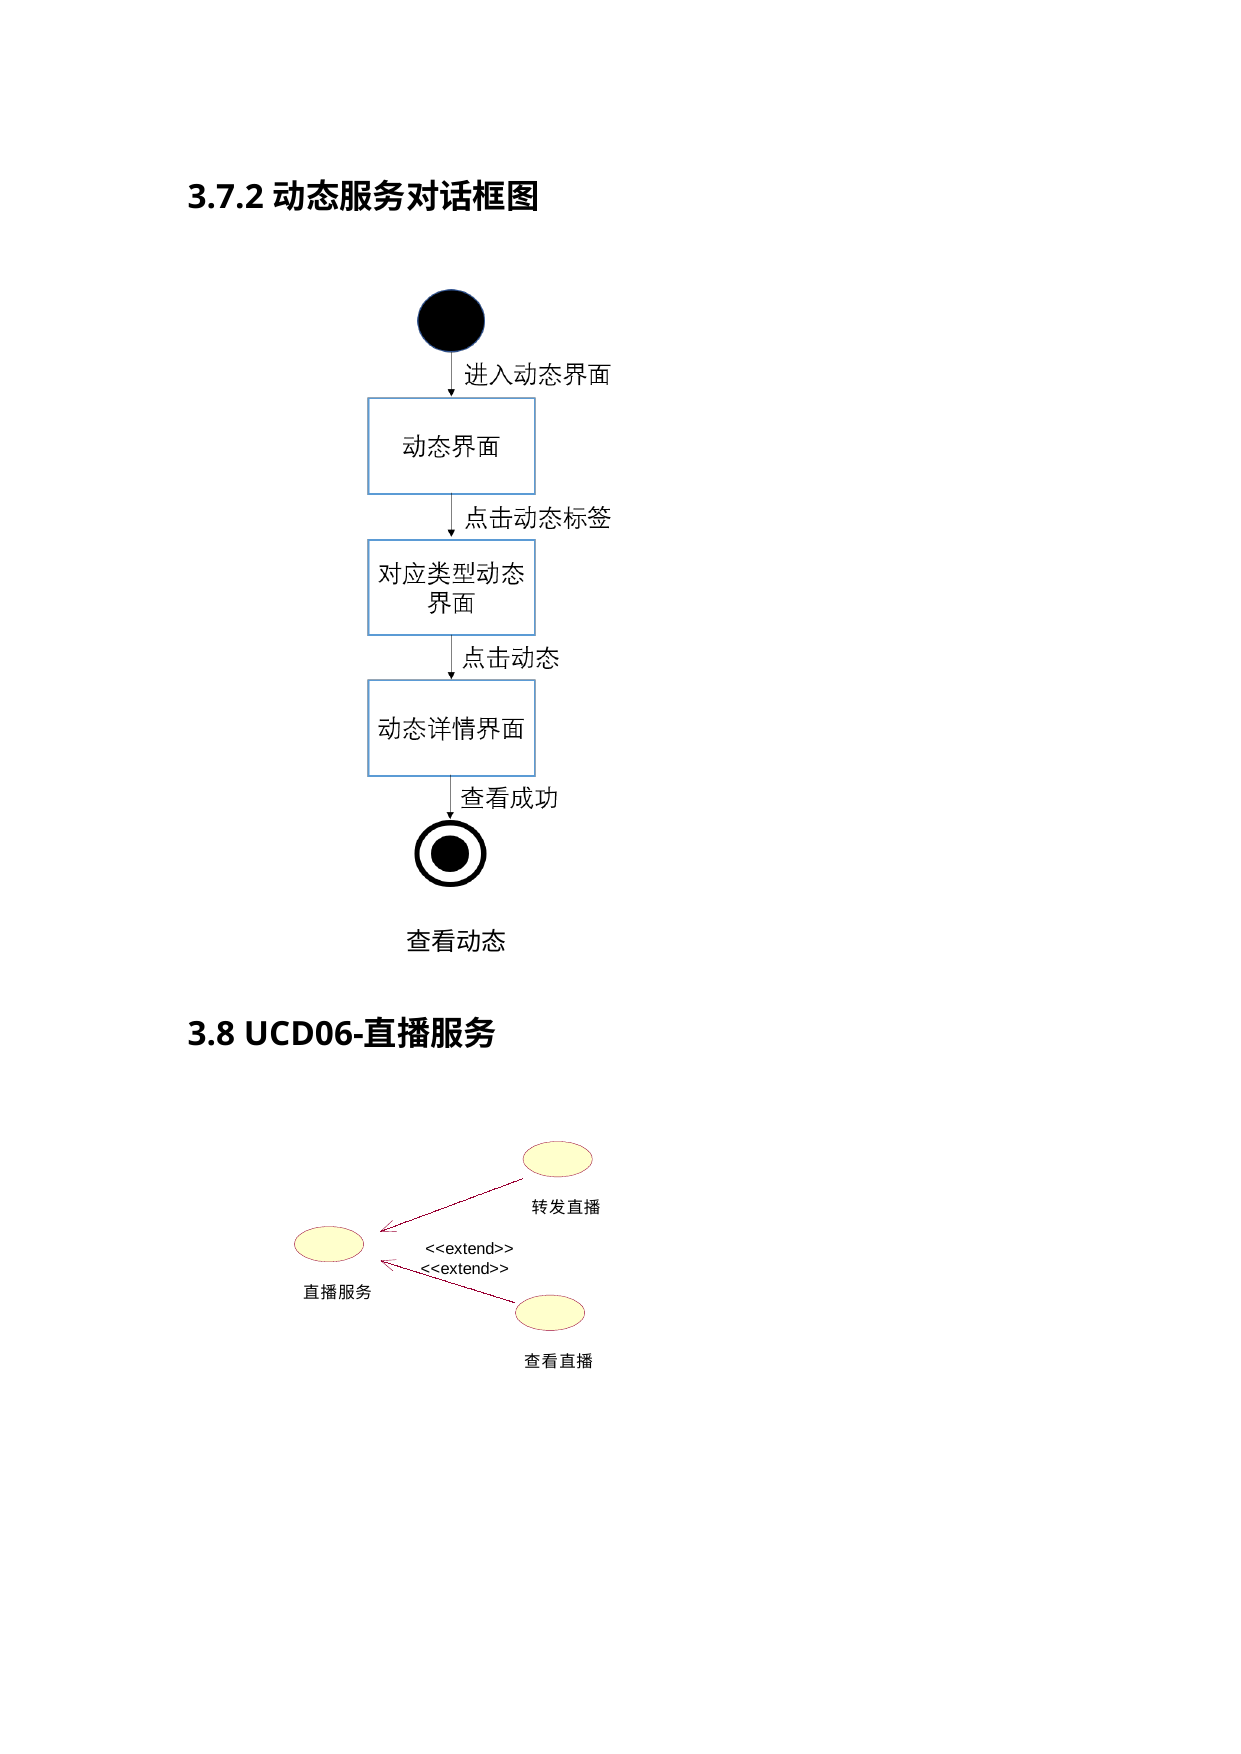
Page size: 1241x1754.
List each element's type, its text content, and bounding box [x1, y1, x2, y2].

text 查看动态 [362, 907, 1053, 972]
picture [362, 289, 800, 887]
subtitle 3.8 UCD06-直播服务 [187, 999, 1053, 1064]
subtitle 3.7.2 动态服务对话框图 [187, 162, 1053, 227]
